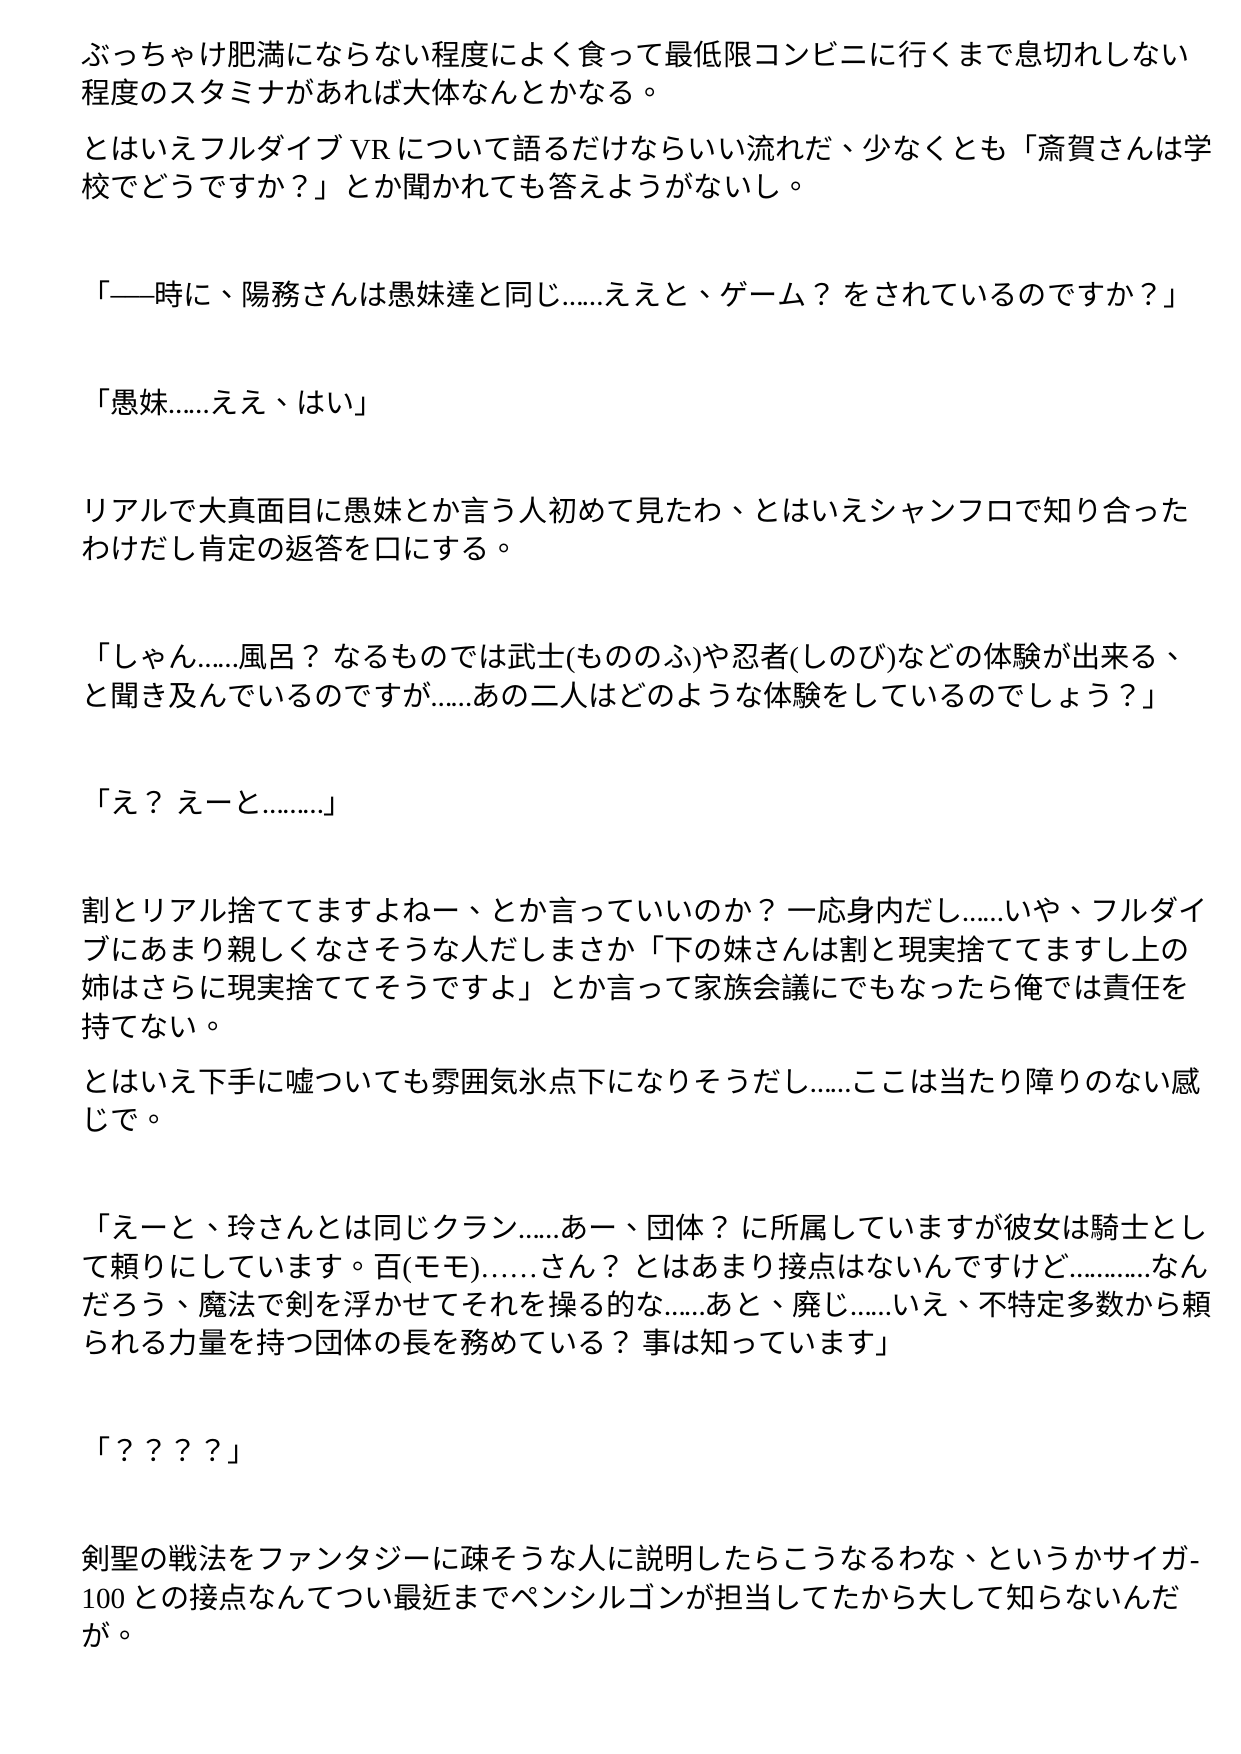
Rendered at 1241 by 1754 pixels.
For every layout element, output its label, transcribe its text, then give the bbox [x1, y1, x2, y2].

text 割とリアル捨ててますよねー、とか言っていいのか？ 一応身内だし……いや、フルダイブにあまり親しくなさそうな人だしまさか「下の妹さんは割と現実捨ててますし上の姉はさらに現実捨ててそうですよ」とか言って家族会議にでもなったら俺では責任を持てない。 [81, 893, 1215, 1044]
text とはいえフルダイブVRについて語るだけならいい流れだ、少なくとも「斎賀さんは学校でどうですか？」とか聞かれても答えようがないし。 [81, 131, 1215, 205]
text 「しゃん……風呂？ なるものでは武士(もののふ)や忍者(しのび)などの体験が出来る、と聞き及んでいるのですが……あの二人はどのような体験をしているのでしょう？」 [81, 639, 1215, 713]
text リアルで大真面目に愚妹とか言う人初めて見たわ、とはいえシャンフロで知り合ったわけだし肯定の返答を口にする。 [81, 493, 1215, 567]
text ぶっちゃけ肥満にならない程度によく食って最低限コンビニに行くまで息切れしない程度のスタミナがあれば大体なんとかなる。 [81, 37, 1215, 111]
text 剣聖の戦法をファンタジーに疎そうな人に説明したらこうなるわな、というかサイガ-100との接点なんてつい最近までペンシルゴンが担当してたから大して知らないんだが。 [81, 1541, 1215, 1654]
text 「え？ えーと………」 [81, 786, 1215, 821]
text 「愚妹……ええ、はい」 [81, 385, 1215, 421]
text 「えーと、玲さんとは同じクラン……あー、団体？ に所属していますが彼女は騎士として頼りにしています。百(モモ)……さん？ とはあまり接点はないんですけど…………なんだろう、魔法で剣を浮かせてそれを操る的な……あと、廃じ……いえ、不特定多数から頼られる力量を持つ団体の長を務めている？ 事は知っています」 [81, 1210, 1215, 1361]
text 「？？？？」 [81, 1433, 1215, 1469]
text とはいえ下手に嘘ついても雰囲気氷点下になりそうだし……ここは当たり障りのない感じで。 [81, 1064, 1215, 1138]
text 「───時に、陽務さんは愚妹達と同じ……ええと、ゲーム？ をされているのですか？」 [81, 277, 1215, 313]
